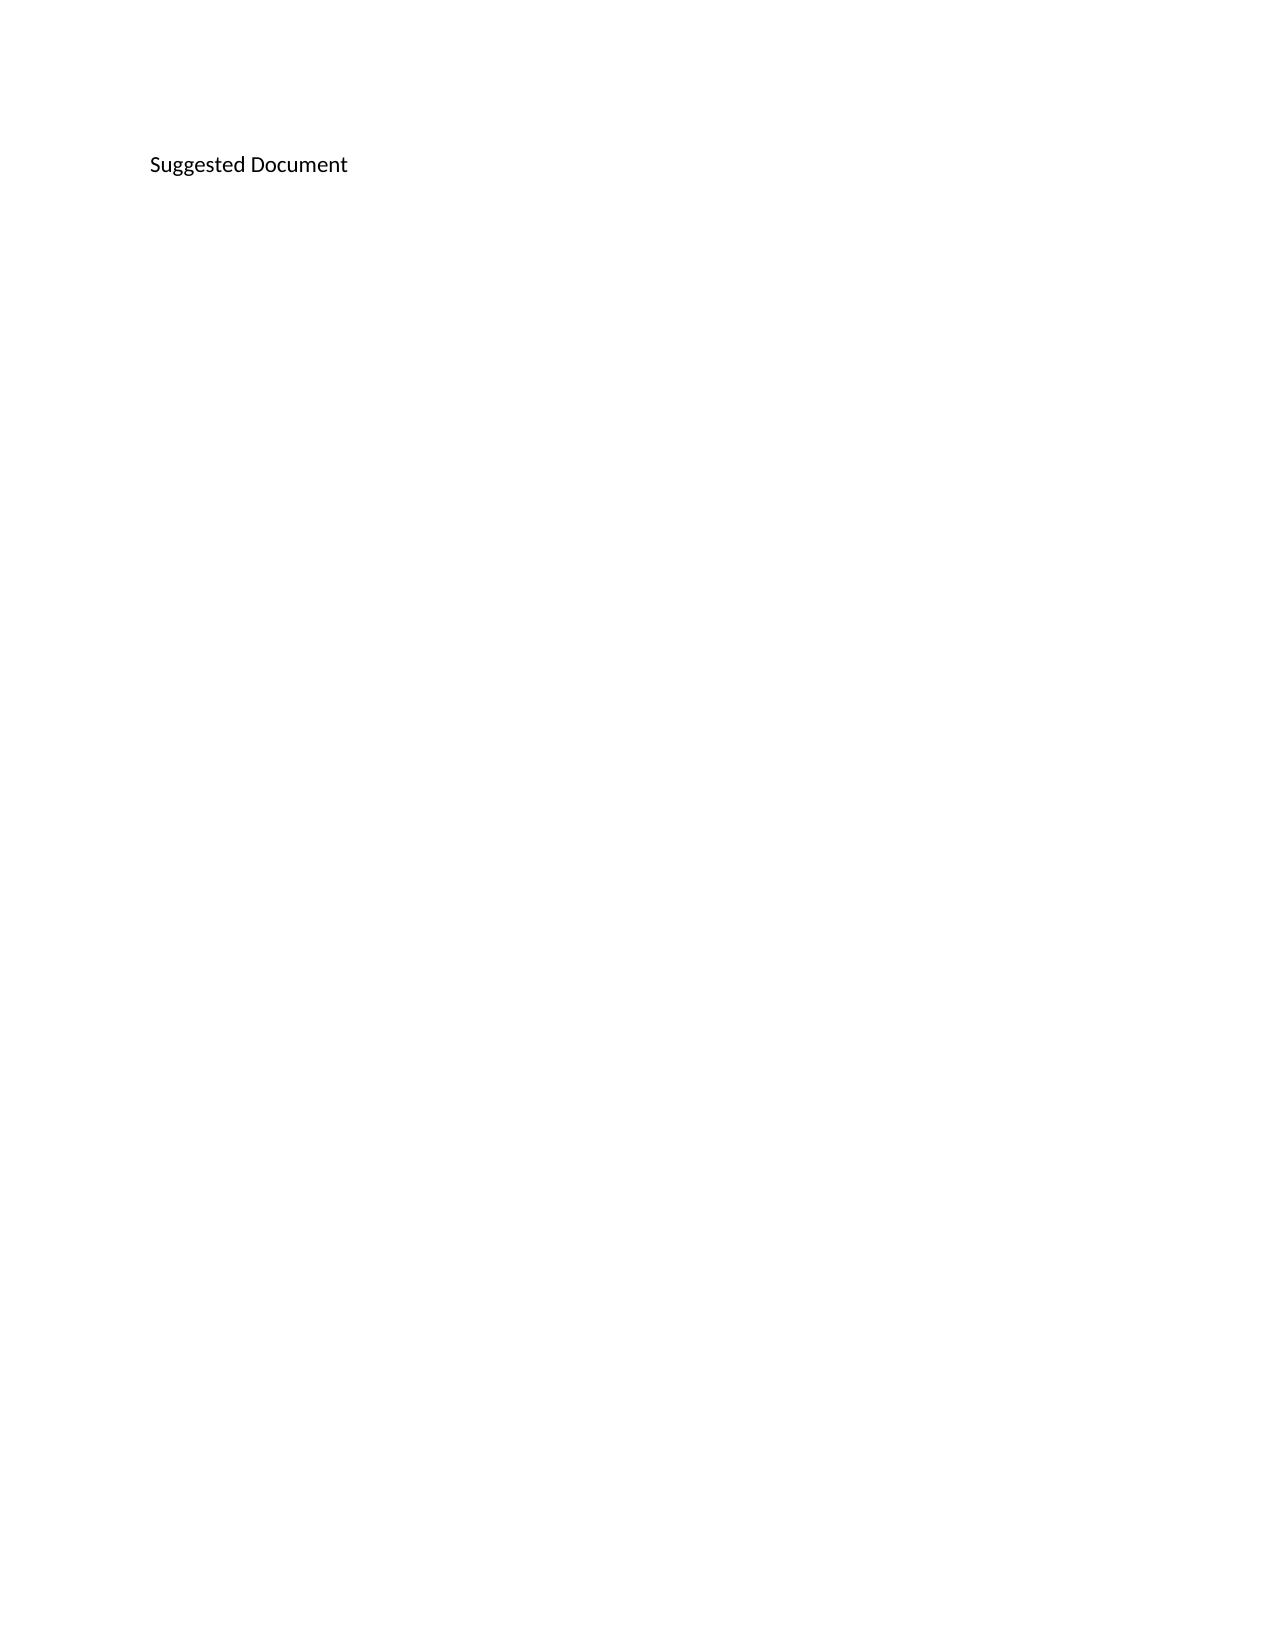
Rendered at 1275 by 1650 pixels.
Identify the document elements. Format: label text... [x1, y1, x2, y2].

text Suggested Document [150, 150, 1125, 178]
